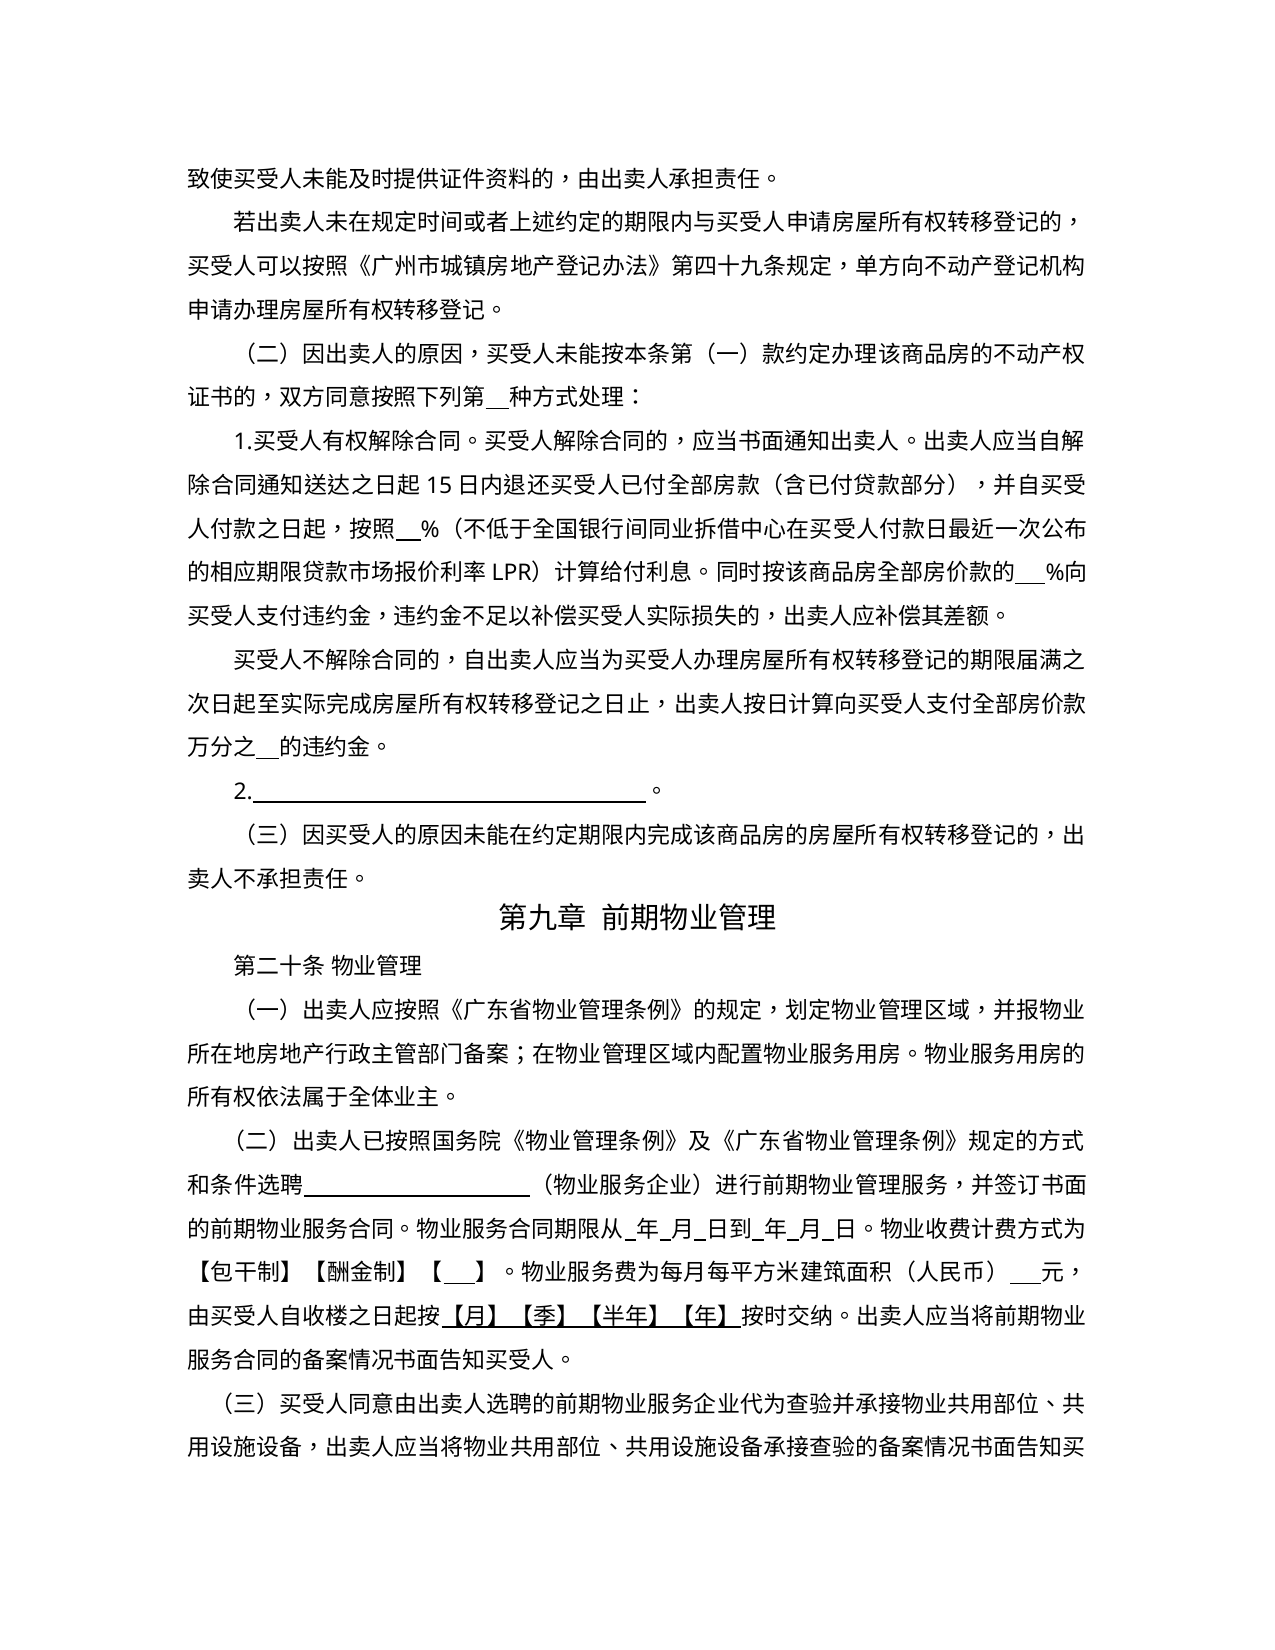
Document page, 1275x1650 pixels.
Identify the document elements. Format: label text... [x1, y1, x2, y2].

text （二）因出卖人的原因，买受人未能按本条第（一）款约定办理该商品房的不动产权证书的，双方同意按照下列第 种方式处理： [187, 325, 1087, 412]
text 第九章 前期物业管理 [187, 894, 1087, 937]
text 若出卖人未在规定时间或者上述约定的期限内与买受人申请房屋所有权转移登记的，买受人可以按照《广州市城镇房地产登记办法》第四十九条规定，单方向不动产登记机构申请办理房屋所有权转移登记。 [187, 194, 1087, 325]
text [187, 1375, 1087, 1462]
text （一）出卖人应按照《广东省物业管理条例》的规定，划定物业管理区域，并报物业所在地房地产行政主管部门备案；在物业管理区域内配置物业服务用房。物业服务用房的所有权依法属于全体业主。 [187, 981, 1087, 1112]
text （三）因买受人的原因未能在约定期限内完成该商品房的房屋所有权转移登记的，出卖人不承担责任。 [187, 806, 1087, 894]
text （二）出卖人已按照国务院《物业管理条例》及《广东省物业管理条例》规定的方式和条件选聘 （物业服务企业）进行前期物业管理服务，并签订书面的前期物业服务合同。物业服务合同期限从 年 月 日到 年 月 日。物业收费计费方式为【包干制】【酬金制】【 】。物业服务费为每月每平方米建筑面积（人民币） 元，由买受人自收楼之日起按【月】【季】【半年】【年】按时交纳。出卖人应当将前期物业服务合同的备案情况书面告知买受人。 [187, 1112, 1087, 1375]
text 2. 。 [187, 762, 1087, 806]
text 第二十条 物业管理 [187, 937, 1087, 981]
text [187, 150, 1087, 194]
text 买受人不解除合同的，自出卖人应当为买受人办理房屋所有权转移登记的期限届满之次日起至实际完成房屋所有权转移登记之日止，出卖人按日计算向买受人支付全部房价款万分之 的违约金。 [187, 631, 1087, 762]
text 1.买受人有权解除合同。买受人解除合同的，应当书面通知出卖人。出卖人应当自解除合同通知送达之日起15日内退还买受人已付全部房款（含已付贷款部分），并自买受人付款之日起，按照 %（不低于全国银行间同业拆借中心在买受人付款日最近一次公布的相应期限贷款市场报价利率LPR）计算给付利息。同时按该商品房全部房价款的 %向买受人支付违约金，违约金不足以补偿买受人实际损失的，出卖人应补偿其差额。 [187, 412, 1087, 631]
